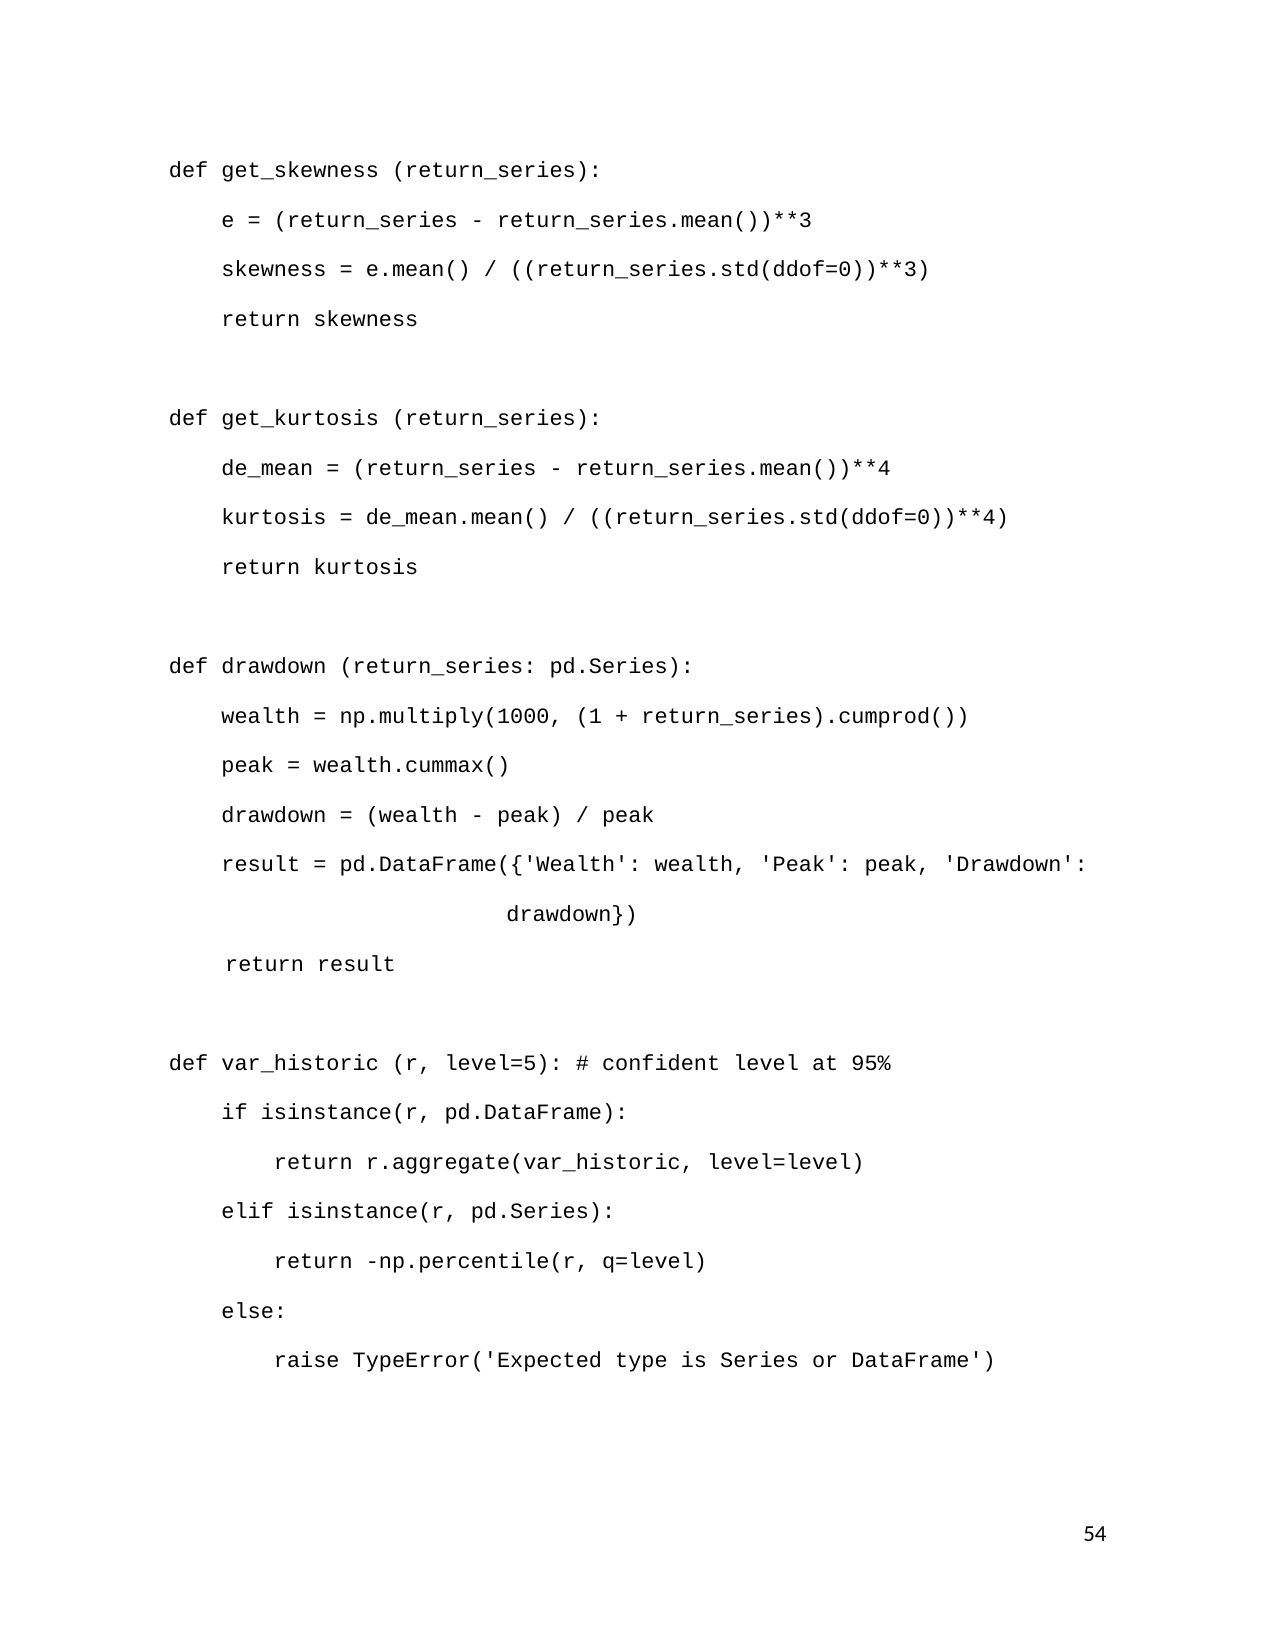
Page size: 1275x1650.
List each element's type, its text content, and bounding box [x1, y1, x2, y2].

text return r.aggregate(var_historic, level=level) [169, 1151, 1106, 1176]
text def get_kurtosis (return_series): [169, 407, 1106, 432]
text def drawdown (return_series: pd.Series): [169, 655, 1106, 680]
text peak = wealth.cummax() [169, 754, 1106, 779]
text return result [225, 953, 1106, 977]
text wealth = np.multiply(1000, (1 + return_series).cumprod()) [169, 705, 1106, 729]
text raise TypeError('Expected type is Series or DataFrame') [169, 1349, 1106, 1374]
text de_mean = (return_series - return_series.mean())**4 [169, 457, 1106, 482]
text def var_historic (r, level=5): # confident level at 95% [169, 1052, 1106, 1077]
text return skewness [169, 308, 1106, 333]
text kurtosis = de_mean.mean() / ((return_series.std(ddof=0))**4) [169, 506, 1106, 531]
text else: [169, 1300, 1106, 1324]
text return kurtosis [169, 556, 1106, 581]
text if isinstance(r, pd.DataFrame): [169, 1101, 1106, 1126]
text e = (return_series - return_series.mean())**3 [169, 209, 1106, 234]
text result = pd.DataFrame({'Wealth': wealth, 'Peak': peak, 'Drawdown': drawdown}) [169, 853, 1106, 928]
text return -np.percentile(r, q=level) [169, 1250, 1106, 1275]
text def get_skewness (return_series): [169, 159, 1106, 184]
text elif isinstance(r, pd.Series): [169, 1201, 1106, 1225]
text skewness = e.mean() / ((return_series.std(ddof=0))**3) [169, 258, 1106, 283]
text drawdown = (wealth - peak) / peak [169, 804, 1106, 829]
